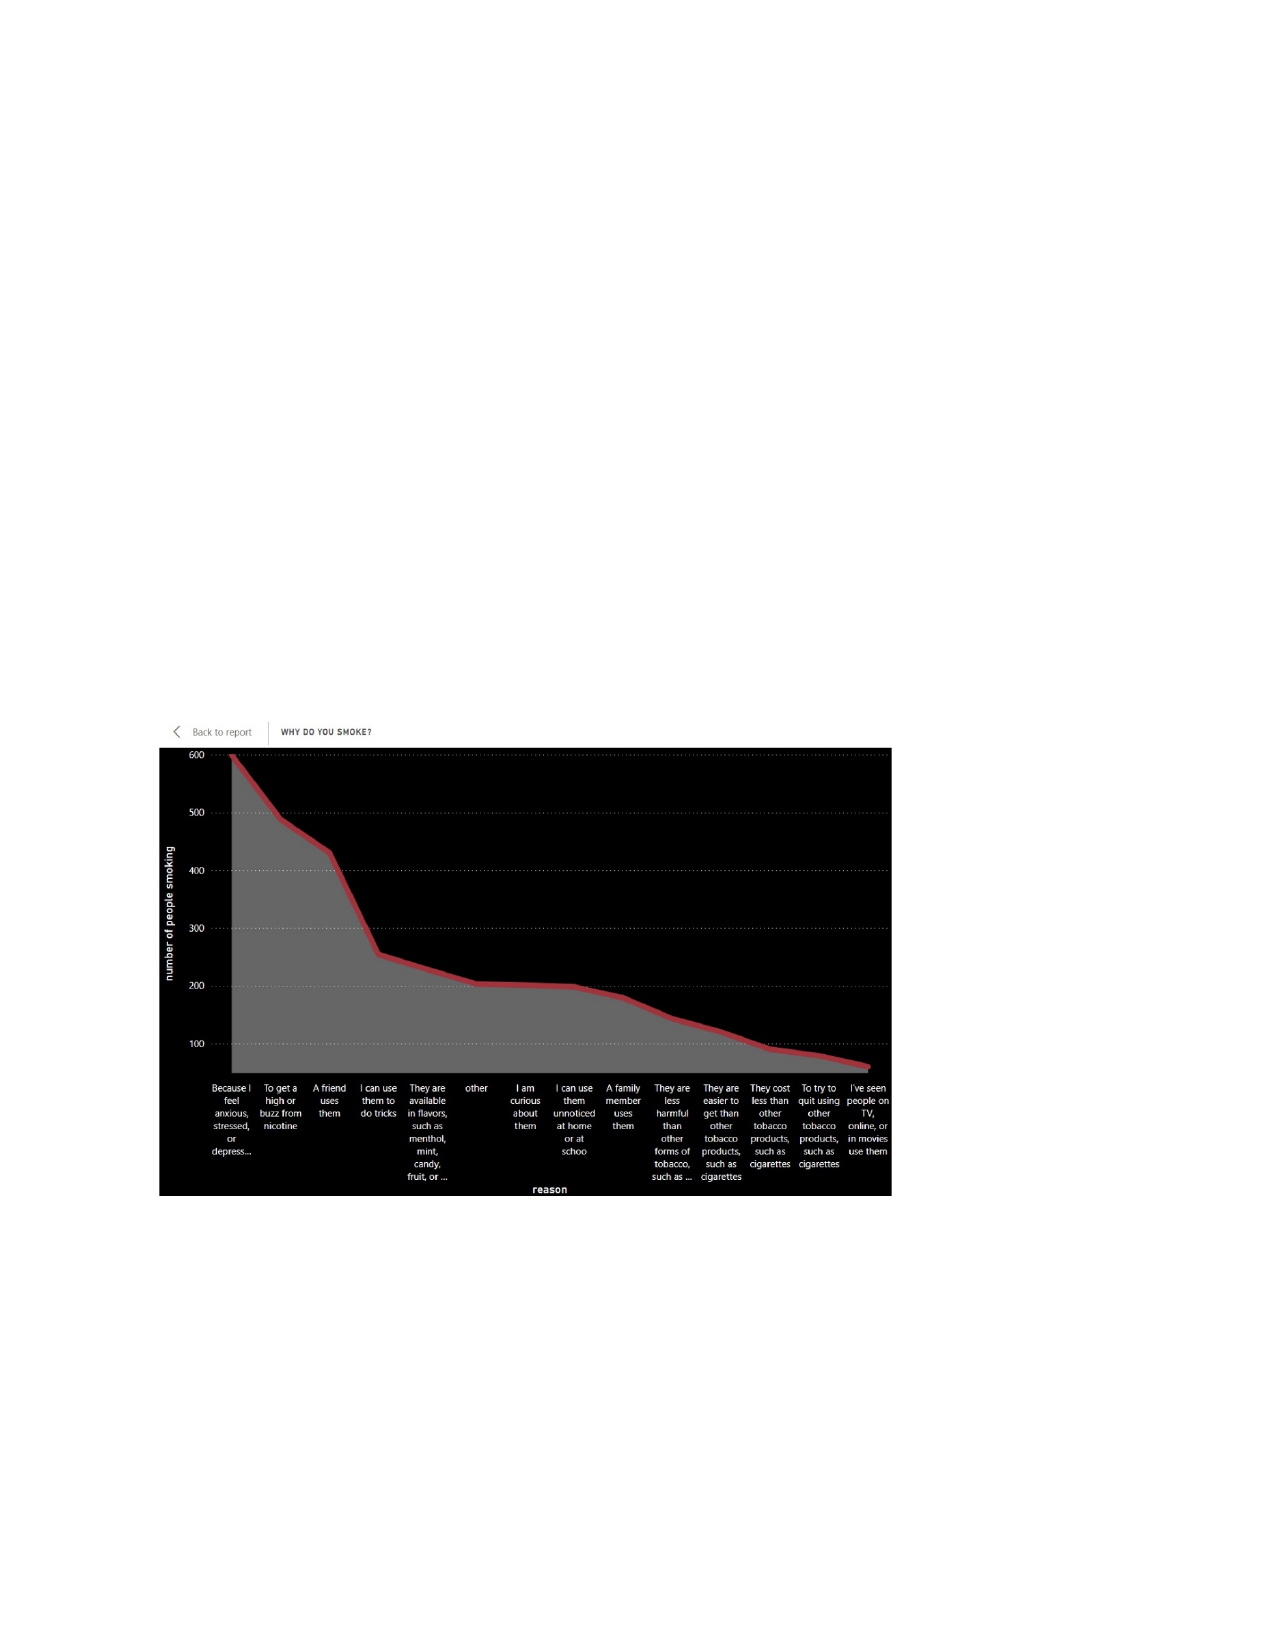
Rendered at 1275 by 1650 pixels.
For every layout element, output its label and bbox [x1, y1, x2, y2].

picture [159, 721, 892, 1196]
